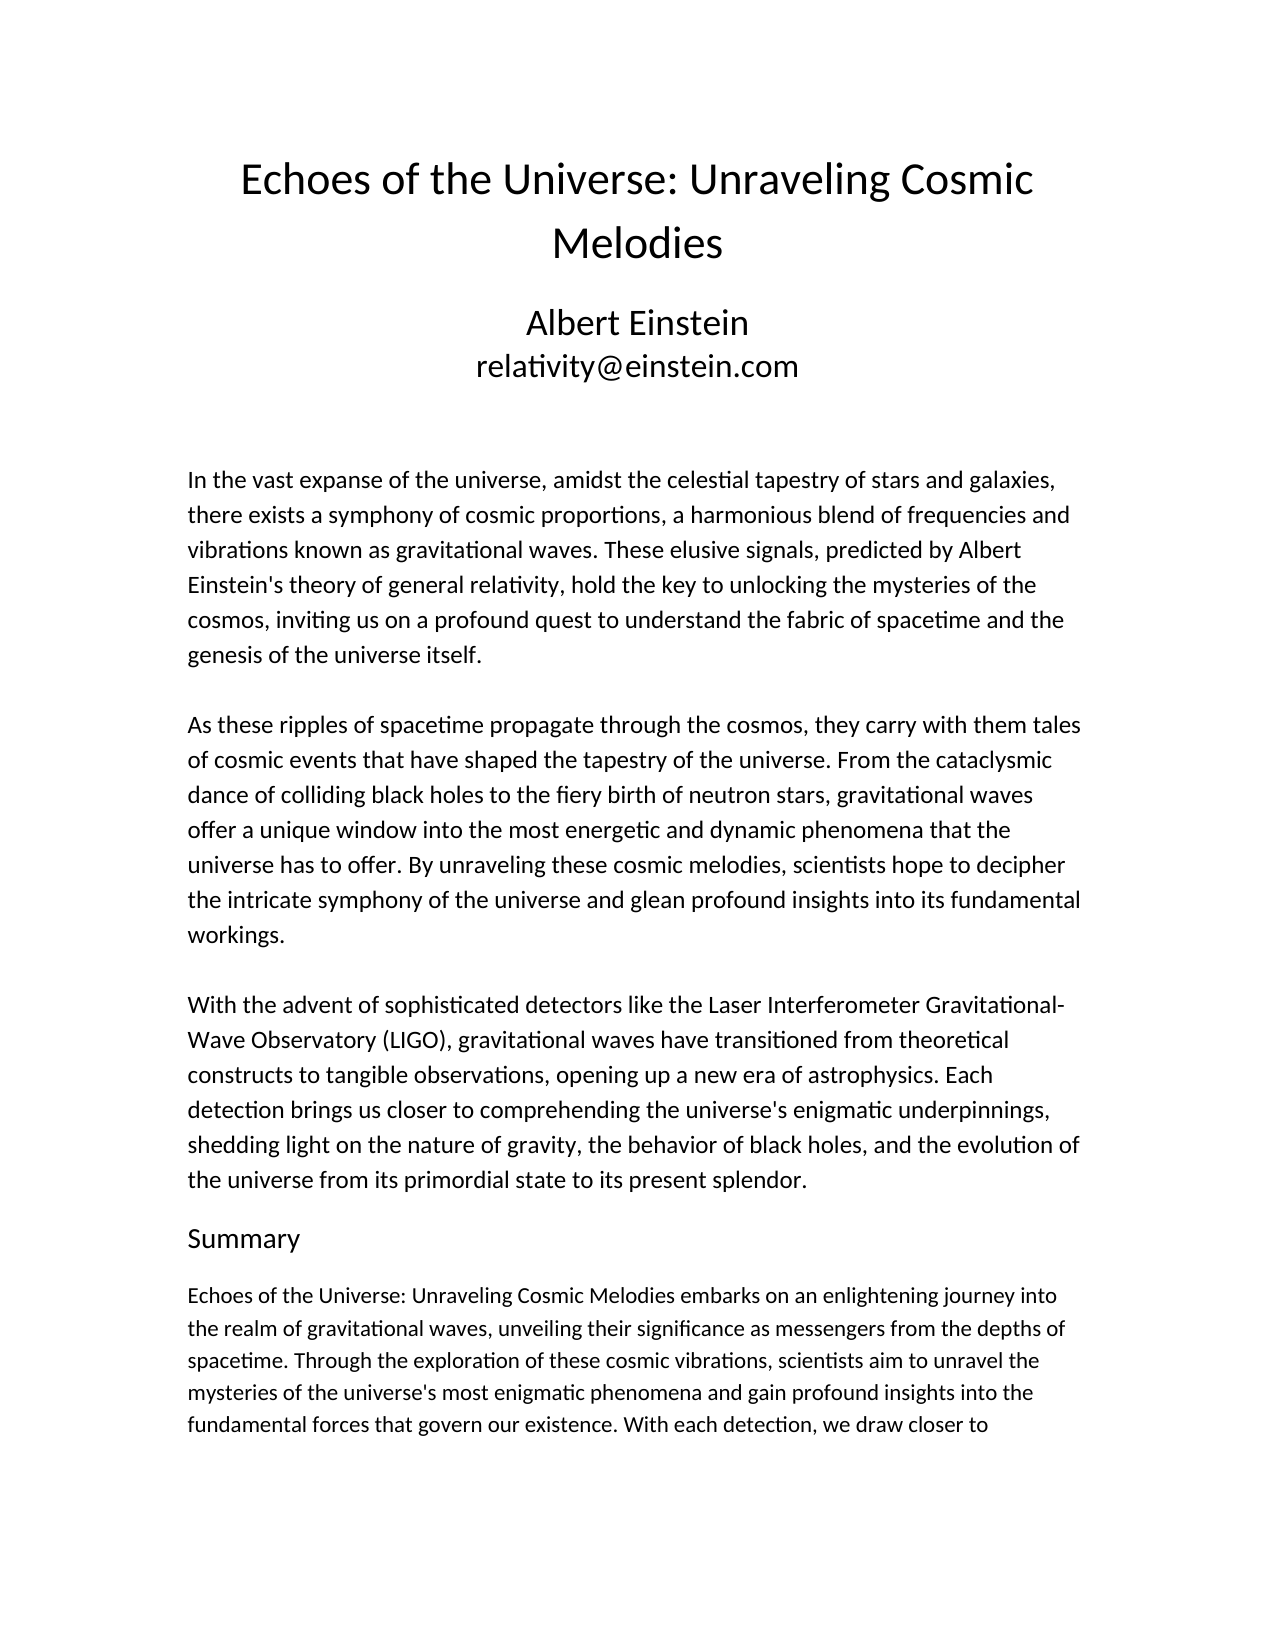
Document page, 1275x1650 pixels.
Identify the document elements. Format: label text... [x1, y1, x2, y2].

text Albert Einstein [187, 299, 1087, 345]
text relativity@einstein.com [187, 345, 1087, 386]
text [187, 1281, 1087, 1438]
text In the vast expanse of the universe, amidst the celestial tapestry of stars and galaxies, there exists a symphony of cosmic proportions, a harmonious blend of frequencies and vibrations known as gravitational waves. These elusive signals, predicted by Albert Einstein's theory of general relativity, hold the key to unlocking the mysteries of the cosmos, inviting us on a profound quest to understand the fabric of spacetime and the genesis of the universe itself. As these ripples of spacetime propagate through the cosmos, they carry with them tales of cosmic events that have shaped the tapestry of the universe. From the cataclysmic dance of colliding black holes to the fiery birth of neutron stars, gravitational waves offer a unique window into the most energetic and dynamic phenomena that the universe has to offer. By unraveling these cosmic melodies, scientists hope to decipher the intricate symphony of the universe and glean profound insights into its fundamental workings. With the advent of sophisticated detectors like the Laser Interferometer Gravitational-Wave Observatory (LIGO), gravitational waves have transitioned from theoretical constructs to tangible observations, opening up a new era of astrophysics. Each detection brings us closer to comprehending the universe's enigmatic underpinnings, shedding light on the nature of gravity, the behavior of black holes, and the evolution of the universe from its primordial state to its present splendor. [187, 464, 1087, 1194]
text Summary [187, 1220, 1087, 1255]
text Echoes of the Universe: Unraveling Cosmic Melodies [187, 150, 1087, 270]
